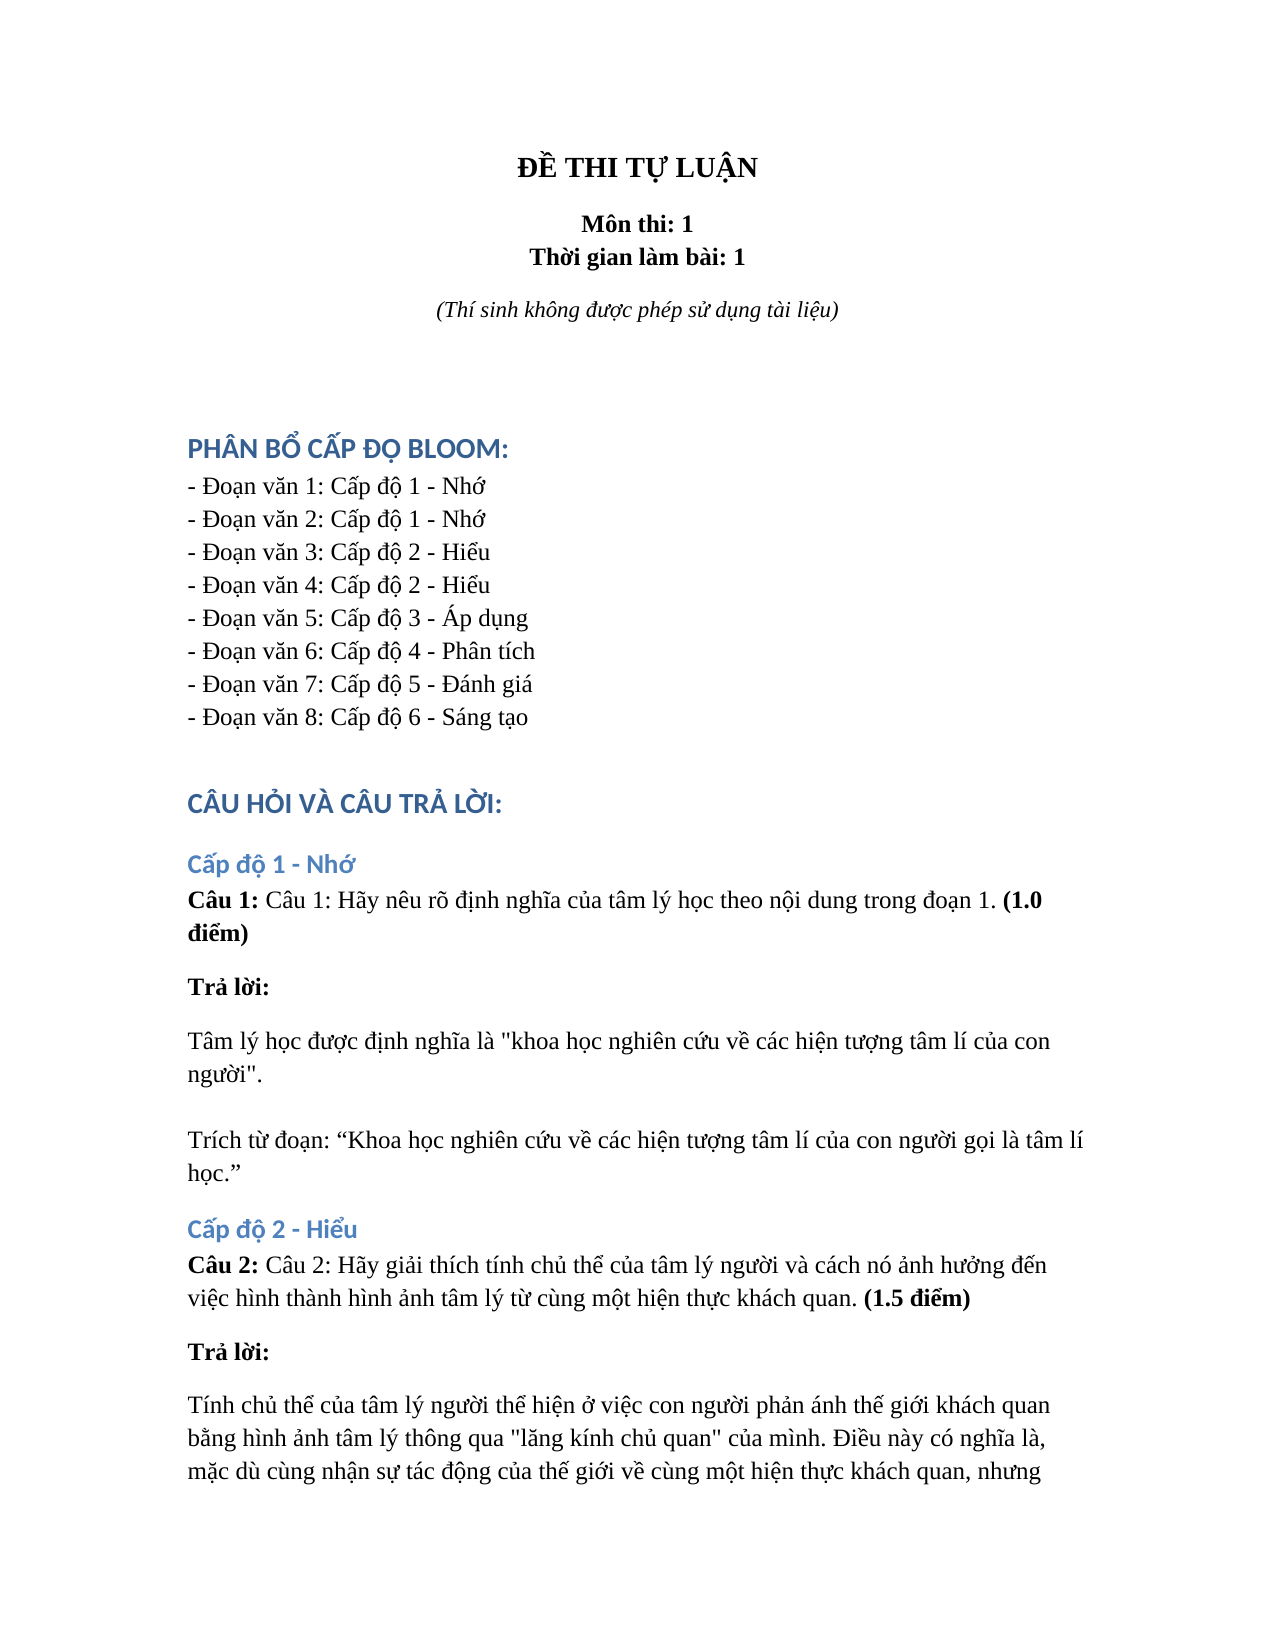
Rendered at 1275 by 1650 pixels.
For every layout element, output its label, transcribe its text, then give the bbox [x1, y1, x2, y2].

subtitle Cấp độ 2 - Hiểu [187, 1212, 1087, 1245]
text Trả lời: [187, 972, 1087, 1001]
subtitle CÂU HỎI VÀ CÂU TRẢ LỜI: [187, 785, 1087, 821]
text Môn thi: 1 Thời gian làm bài: 1 [187, 209, 1087, 271]
text Câu 2: Câu 2: Hãy giải thích tính chủ thể của tâm lý người và cách nó ảnh hưởng đến việc hình thành hình ảnh tâm lý từ cùng một hiện thực khách quan. (1.5 điểm) [187, 1250, 1087, 1311]
text - Đoạn văn 1: Cấp độ 1 - Nhớ - Đoạn văn 2: Cấp độ 1 - Nhớ - Đoạn văn 3: Cấp độ 2 - Hiểu - Đoạn văn 4: Cấp độ 2 - Hiểu - Đoạn văn 5: Cấp độ 3 - Áp dụng - Đoạn văn 6: Cấp độ 4 - Phân tích - Đoạn văn 7: Cấp độ 5 - Đánh giá - Đoạn văn 8: Cấp độ 6 - Sáng tạo [187, 471, 1087, 731]
text ĐỀ THI TỰ LUẬN [187, 150, 1087, 183]
text Tâm lý học được định nghĩa là "khoa học nghiên cứu về các hiện tượng tâm lí của con người". Trích từ đoạn: “Khoa học nghiên cứu về các hiện tượng tâm lí của con người gọi là tâm lí học.” [187, 1026, 1087, 1187]
text Trả lời: [187, 1337, 1087, 1365]
text Câu 1: Câu 1: Hãy nêu rõ định nghĩa của tâm lý học theo nội dung trong đoạn 1. (1.0 điểm) [187, 885, 1087, 947]
subtitle Cấp độ 1 - Nhớ [187, 847, 1087, 880]
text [187, 1390, 1087, 1485]
subtitle PHÂN BỔ CẤP ĐỘ BLOOM: [187, 430, 1087, 466]
text (Thí sinh không được phép sử dụng tài liệu) [187, 296, 1087, 323]
